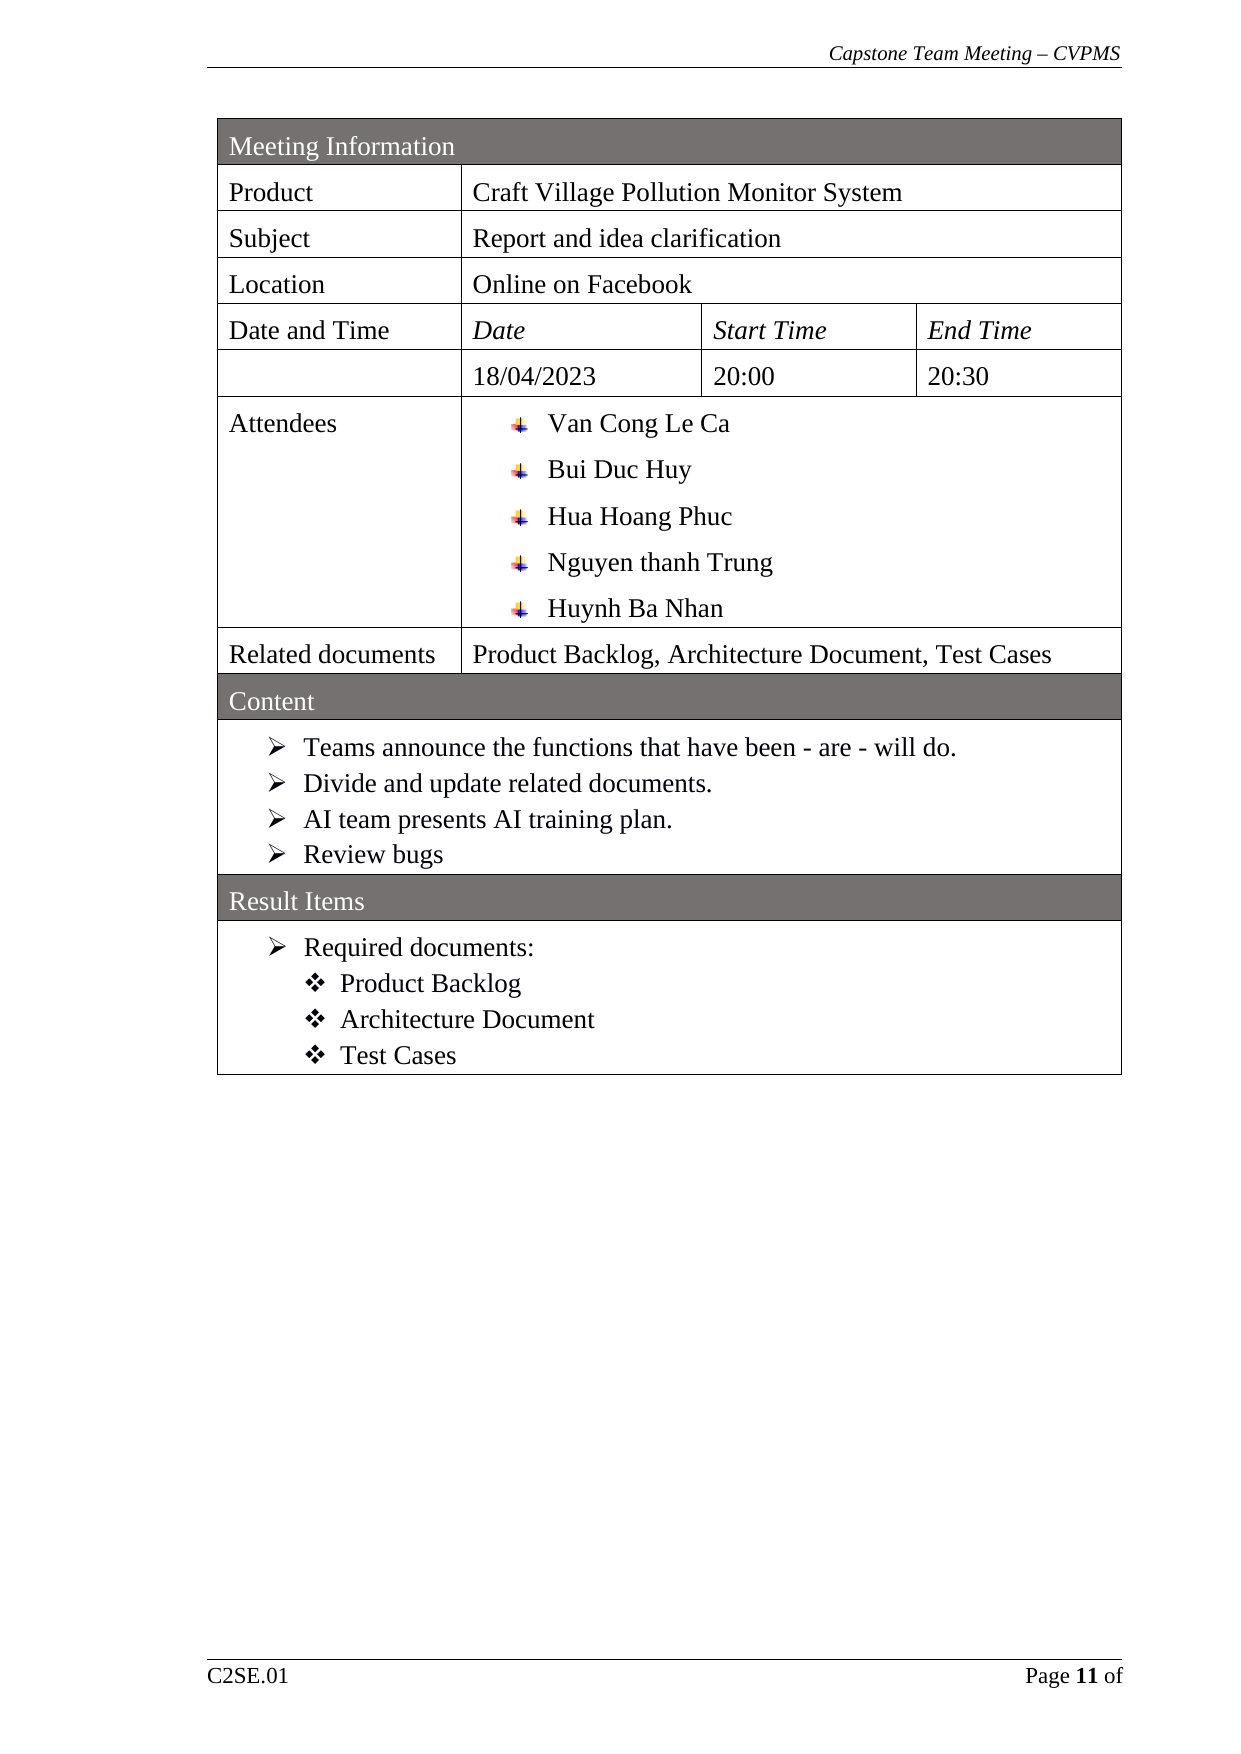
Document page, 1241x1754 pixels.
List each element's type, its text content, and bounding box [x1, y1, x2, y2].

picture [511, 462, 528, 479]
picture [511, 600, 528, 618]
table_cell Date [462, 304, 701, 349]
table_cell Related documents [218, 628, 461, 673]
table_cell 20:30 [917, 350, 1121, 396]
table_cell Content [218, 674, 1121, 719]
picture [511, 416, 528, 433]
table_cell End Time [917, 304, 1121, 349]
table_cell Craft Village Pollution Monitor System [462, 165, 1121, 210]
table_cell Report and idea clarification [462, 211, 1121, 257]
table_cell Result Items [218, 875, 1121, 920]
table_cell Subject [218, 211, 461, 257]
picture [511, 554, 528, 572]
table_cell Start Time [702, 304, 916, 349]
table_header Meeting Information [218, 119, 1121, 164]
table_cell Online on Facebook [462, 258, 1121, 303]
table_cell Product [218, 165, 461, 210]
table_cell Date and Time [218, 304, 461, 349]
table_cell 18/04/2023 [462, 350, 701, 396]
table_cell Location [218, 258, 461, 303]
table_cell Attendees [218, 397, 461, 627]
picture [511, 508, 528, 526]
table_cell 20:00 [702, 350, 916, 396]
table_cell Product Backlog, Architecture Document, Test Cases [462, 628, 1121, 673]
table_cell Van Cong Le Ca Bui Duc Huy Hua Hoang Phuc Nguyen thanh Trung Huynh Ba Nhan [462, 397, 1121, 627]
table_cell Required documents: Product Backlog Architecture Document Test Cases [218, 921, 1121, 1074]
table_cell Teams announce the functions that have been - are - will do. Divide and update related documents. AI team presents AI training plan. Review bugs [218, 720, 1121, 874]
table_cell [218, 350, 461, 396]
